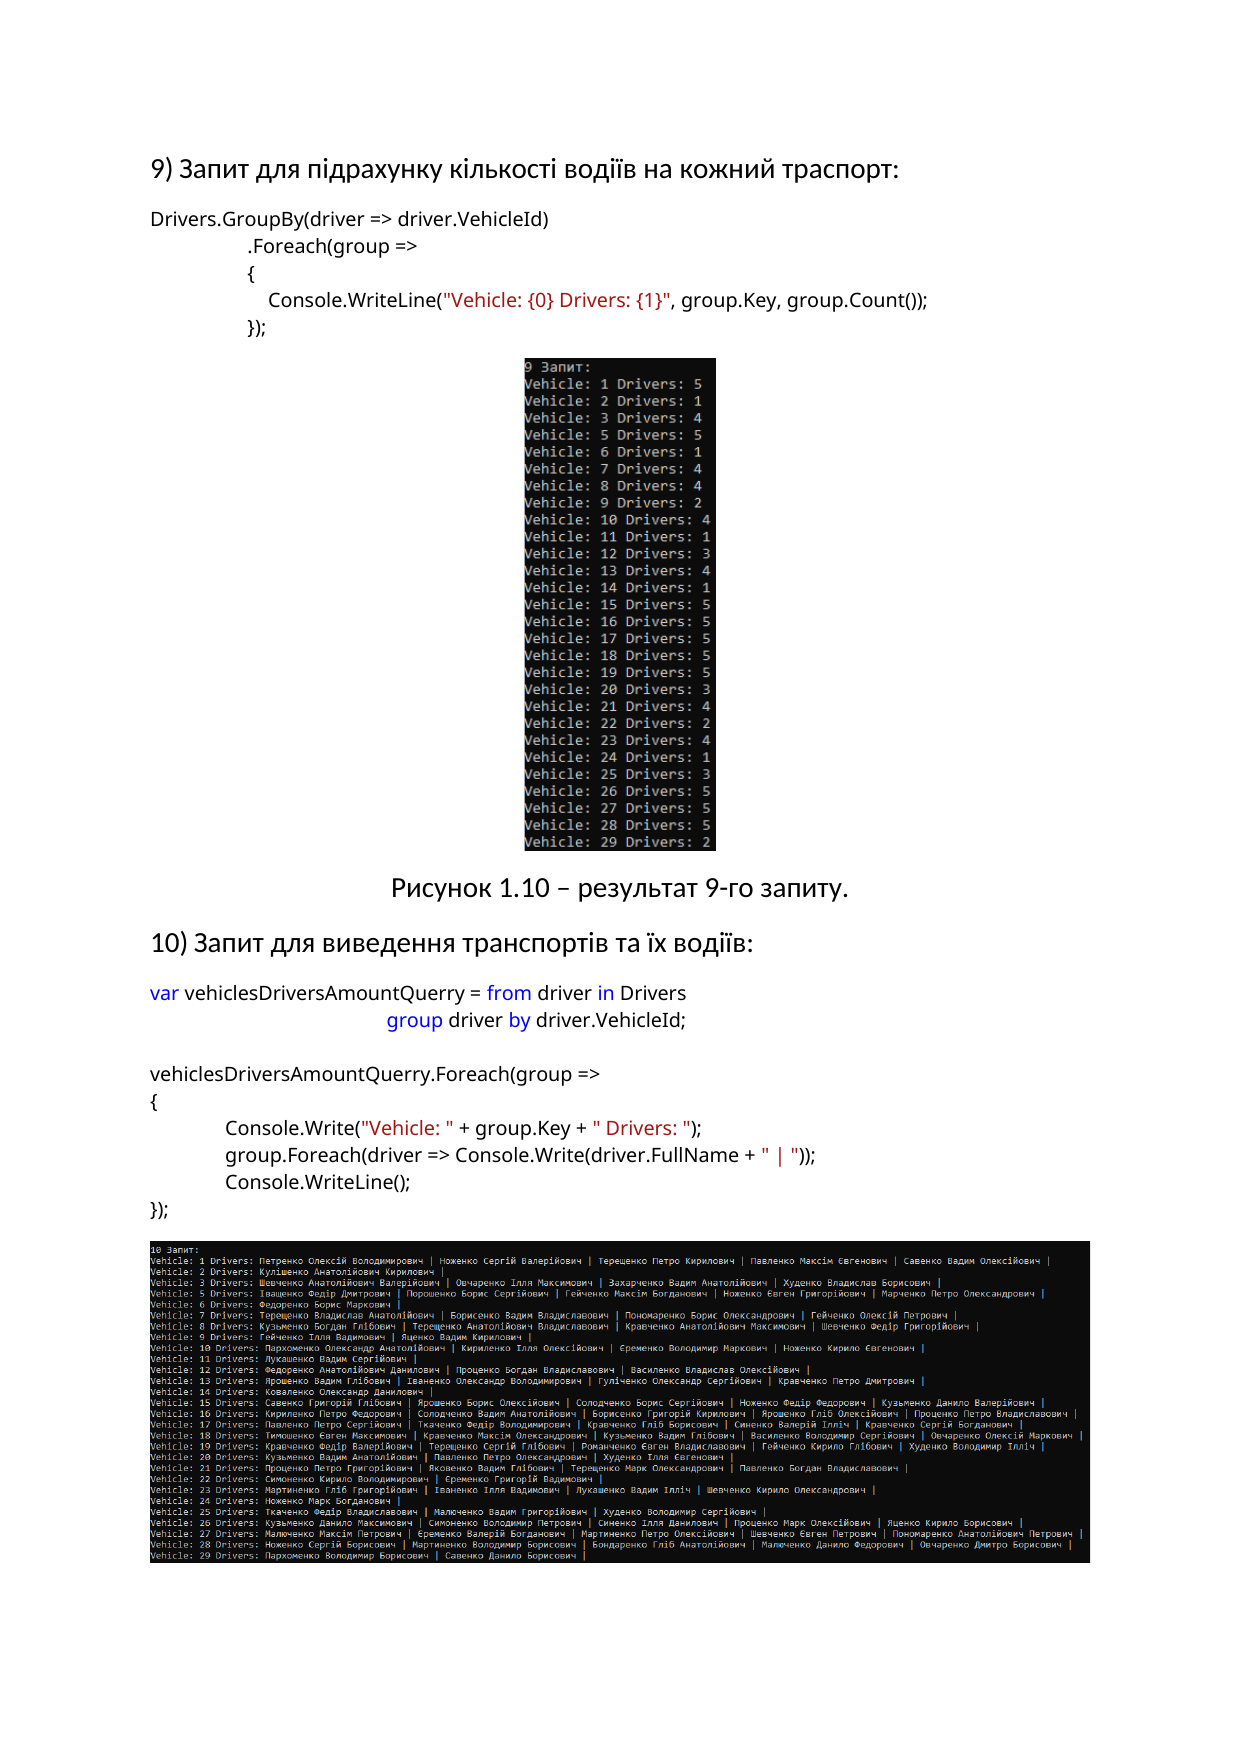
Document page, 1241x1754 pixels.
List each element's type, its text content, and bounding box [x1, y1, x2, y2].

text Console.WriteLine(); [150, 1168, 1090, 1195]
text }); [150, 1195, 1090, 1222]
text }); [150, 313, 1090, 340]
text Console.WriteLine("Vehicle: {0} Drivers: {1}", group.Key, group.Count()); [150, 286, 1090, 313]
text Drivers.GroupBy(driver => driver.VehicleId) [150, 205, 1090, 232]
text group driver by driver.VehicleId; [150, 1007, 1090, 1033]
text 10) Запит для виведення транспортів та їх водіїв: [150, 924, 1090, 960]
text 9) Запит для підрахунку кількості водіїв на кожний траспорт: [150, 150, 1090, 186]
text { [150, 259, 1090, 286]
text group.Foreach(driver => Console.Write(driver.FullName + " | ")); [150, 1141, 1090, 1168]
text var vehiclesDriversAmountQuerry = from driver in Drivers [150, 979, 1090, 1007]
text Рисунок 1.10 – результат 9-го запиту. [150, 869, 1090, 905]
text .Foreach(group => [150, 232, 1090, 259]
text Console.Write("Vehicle: " + group.Key + " Drivers: "); [150, 1114, 1090, 1141]
text { [150, 1087, 1090, 1114]
text vehiclesDriversAmountQuerry.Foreach(group => [150, 1061, 1090, 1087]
